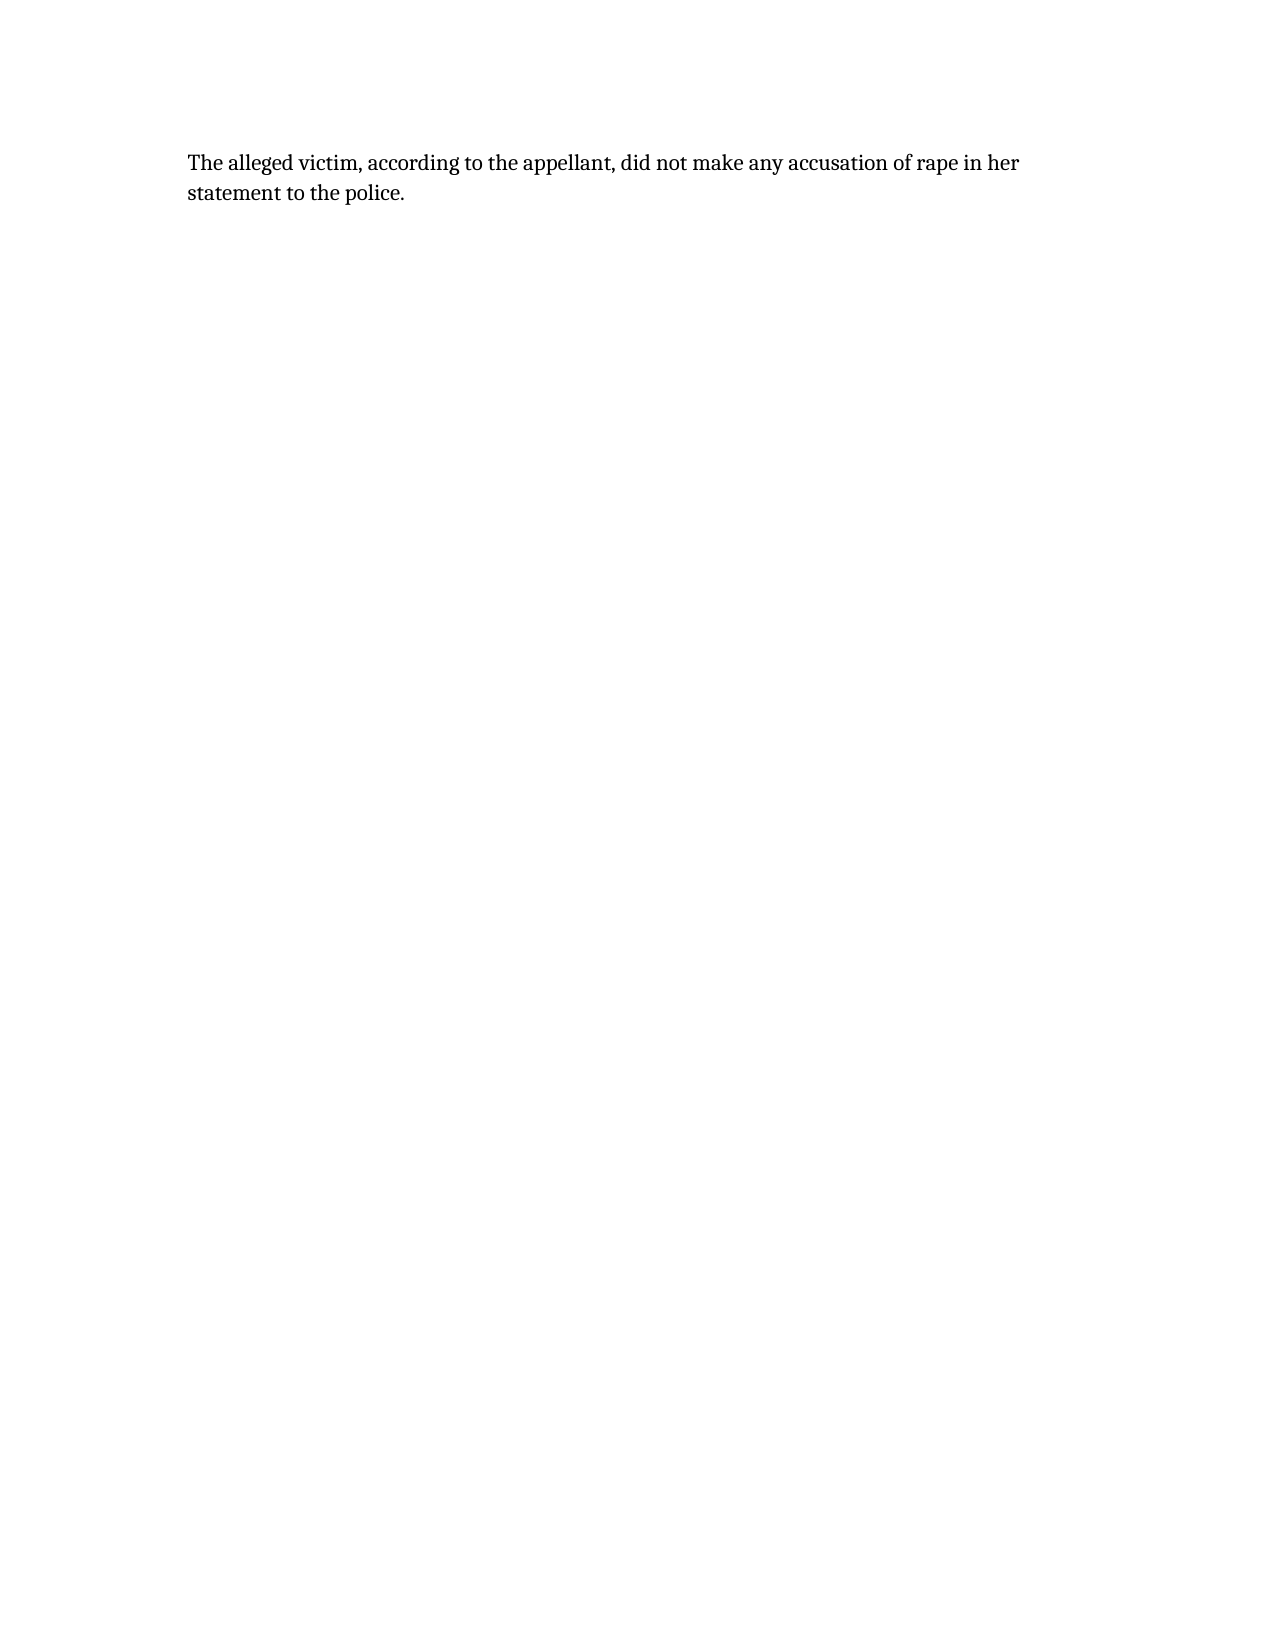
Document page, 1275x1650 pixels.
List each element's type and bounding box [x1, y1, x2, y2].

text [187, 150, 1087, 207]
